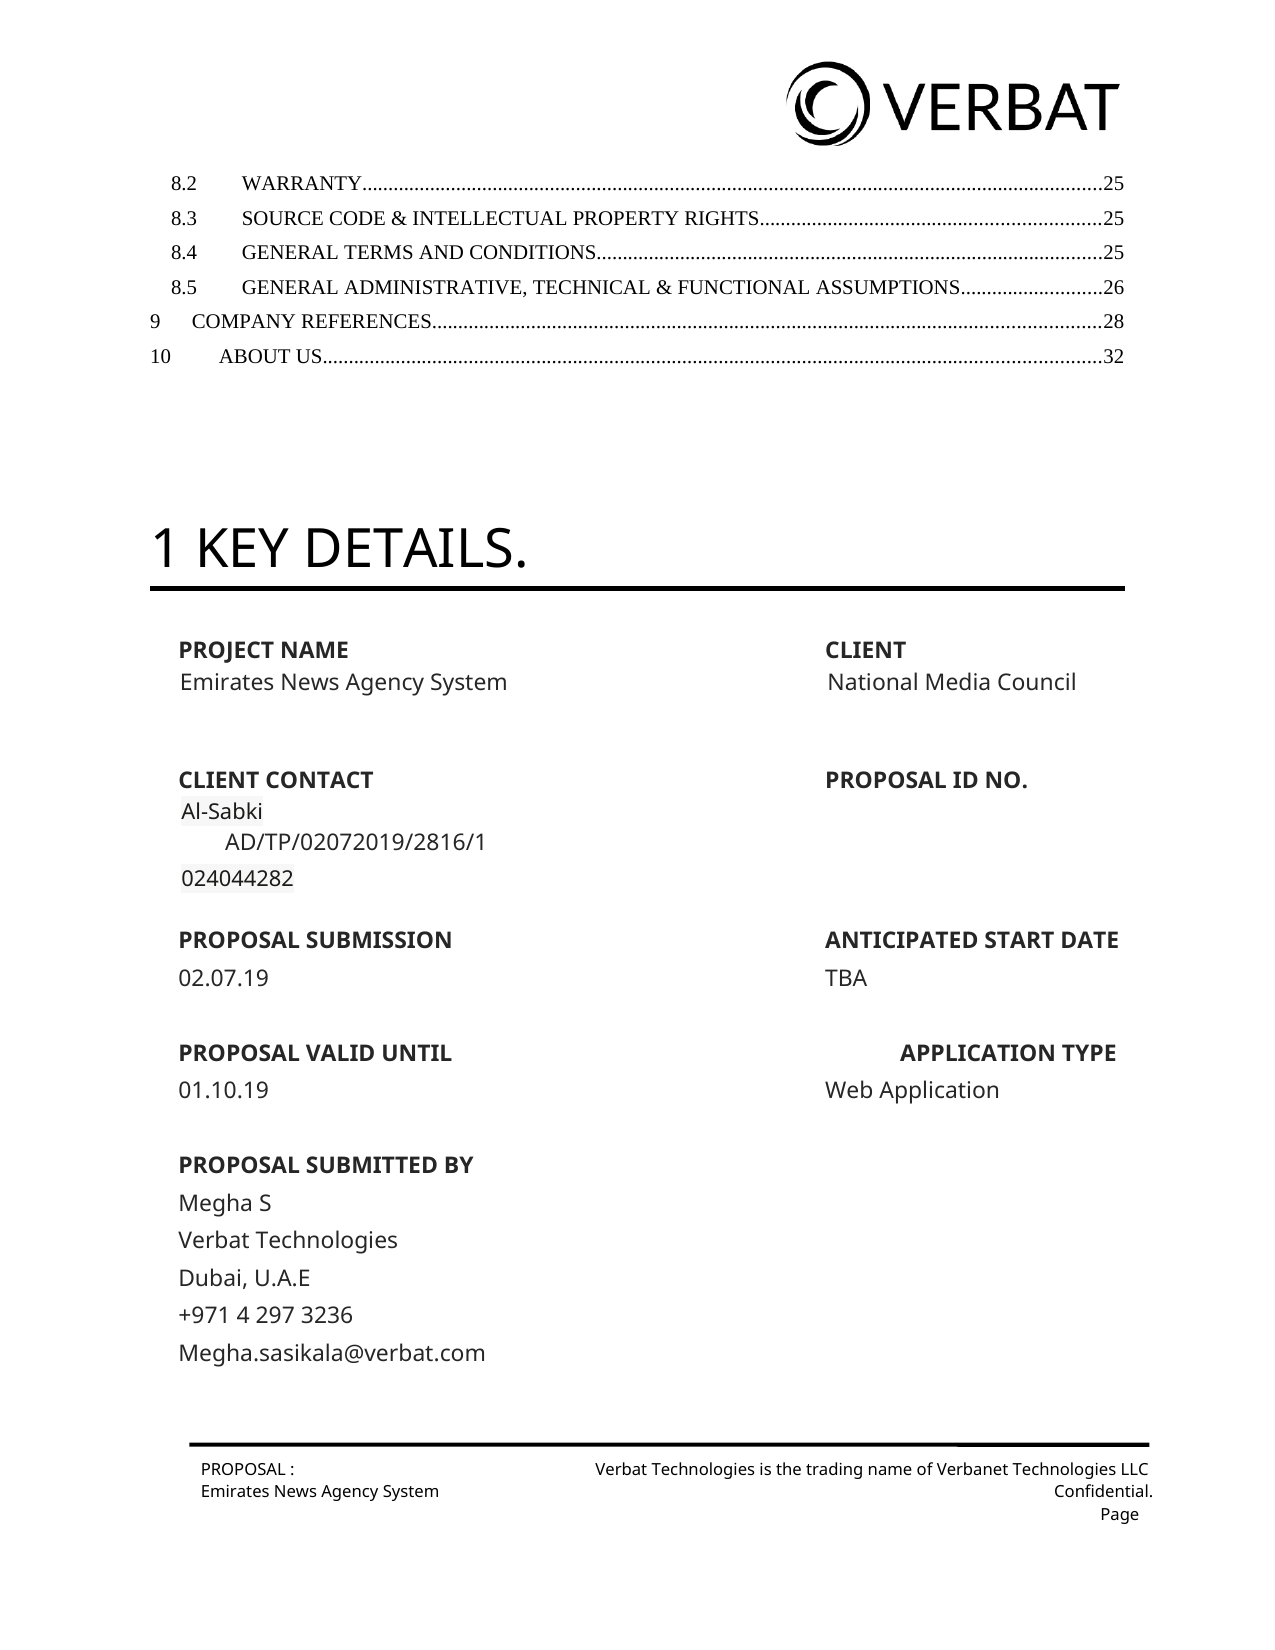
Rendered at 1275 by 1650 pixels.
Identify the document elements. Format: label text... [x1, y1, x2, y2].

text PROPOSAL SUBMITTED BY [150, 1143, 1125, 1181]
text 01.10.19 Web Application [150, 1068, 1125, 1106]
text PROPOSAL VALID UNTIL APPLICATION TYPE [150, 1031, 1125, 1068]
text 024044282 [150, 857, 1125, 894]
text PROJECT NAME CLIENT [150, 628, 1125, 666]
text CLIENT CONTACT PROPOSAL ID NO. [150, 758, 1125, 796]
text Verbat Technologies [150, 1218, 1125, 1256]
text Emirates News Agency System National Media Council [150, 666, 1125, 697]
text Megha S [150, 1181, 1125, 1218]
text +971 4 297 3236 [150, 1293, 1125, 1331]
text Megha.sasikala@verbat.com [150, 1331, 1125, 1368]
text PROPOSAL SUBMISSION ANTICIPATED START DATE [150, 918, 1125, 956]
subtitle KEY DETAILS. [150, 510, 1125, 586]
text Dubai, U.A.E [150, 1256, 1125, 1293]
text 02.07.19 TBA [150, 956, 1125, 993]
picture [782, 57, 1121, 146]
text Al-Sabki AD/TP/02072019/2816/1 [150, 796, 1125, 857]
